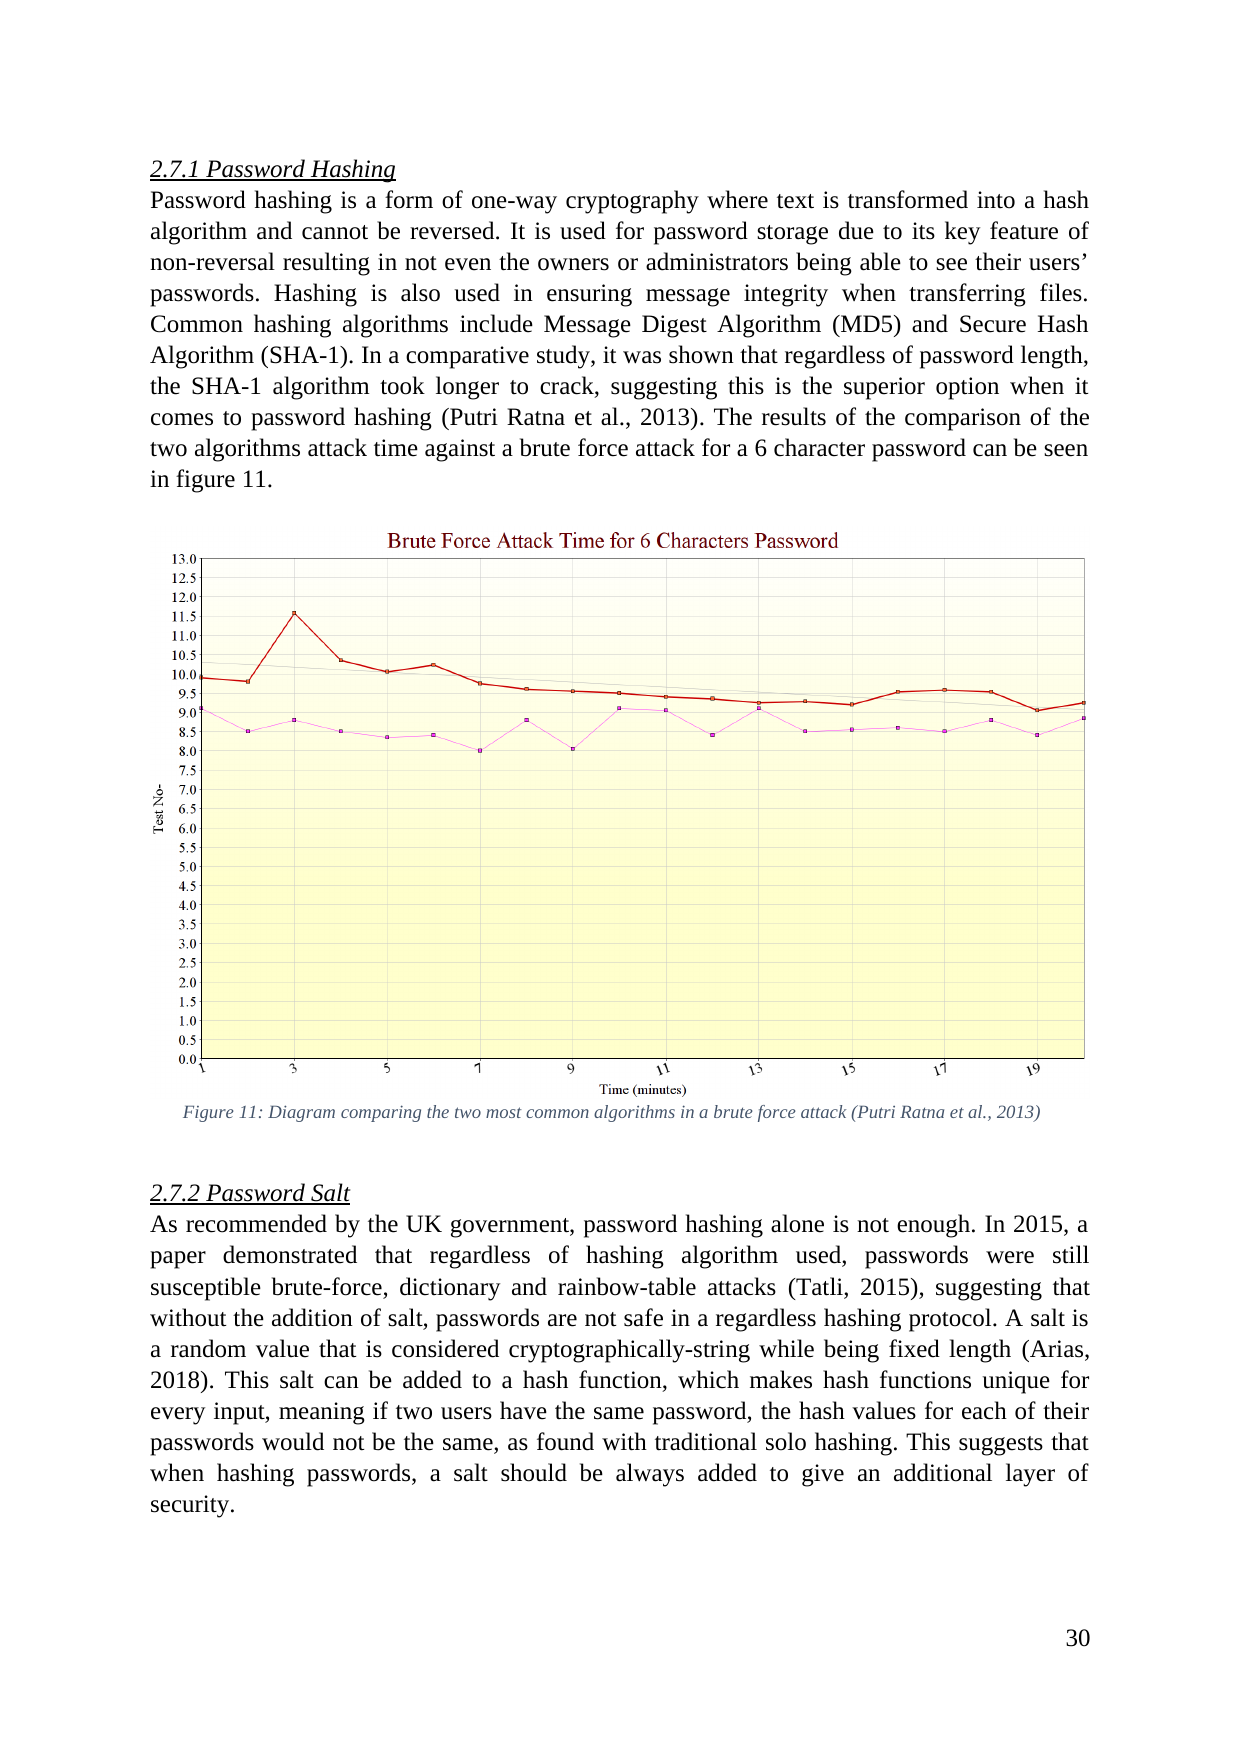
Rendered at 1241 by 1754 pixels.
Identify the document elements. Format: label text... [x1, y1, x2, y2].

text Password hashing is a form of one-way cryptography where text is transformed into a hash algorithm and cannot be reversed. It is used for password storage due to its key feature of non-reversal resulting in not even the owners or administrators being able to see their users’ passwords. Hashing is also used in ensuring message integrity when transferring files. Common hashing algorithms include Message Digest Algorithm (MD5) and Secure Hash Algorithm (SHA-1). In a comparative study, it was shown that regardless of password length, the SHA-1 algorithm took longer to crack, suggesting this is the superior option when it comes to password hashing (Putri Ratna et al., 2013). The results of the comparison of the two algorithms attack time against a brute force attack for a 6 character password can be seen in figure 11. [150, 185, 1090, 493]
subtitle 2.7.2 Password Salt [150, 1178, 1090, 1207]
subtitle 2.7.1 Password Hashing [150, 154, 1090, 183]
text As recommended by the UK government, password hashing alone is not enough. In 2015, a paper demonstrated that regardless of hashing algorithm used, passwords were still susceptible brute-force, dictionary and rainbow-table attacks (Tatli, 2015), suggesting that without the addition of salt, passwords are not safe in a regardless hashing protocol. A salt is a random value that is considered cryptographically-string while being fixed length (Arias, 2018). This salt can be added to a hash function, which makes hash functions unique for every input, meaning if two users have the same password, the hash values for each of their passwords would not be the same, as found with traditional solo hashing. This suggests that when hashing passwords, a salt should be always added to give an additional layer of security. [150, 1209, 1090, 1518]
picture [150, 526, 1090, 1099]
